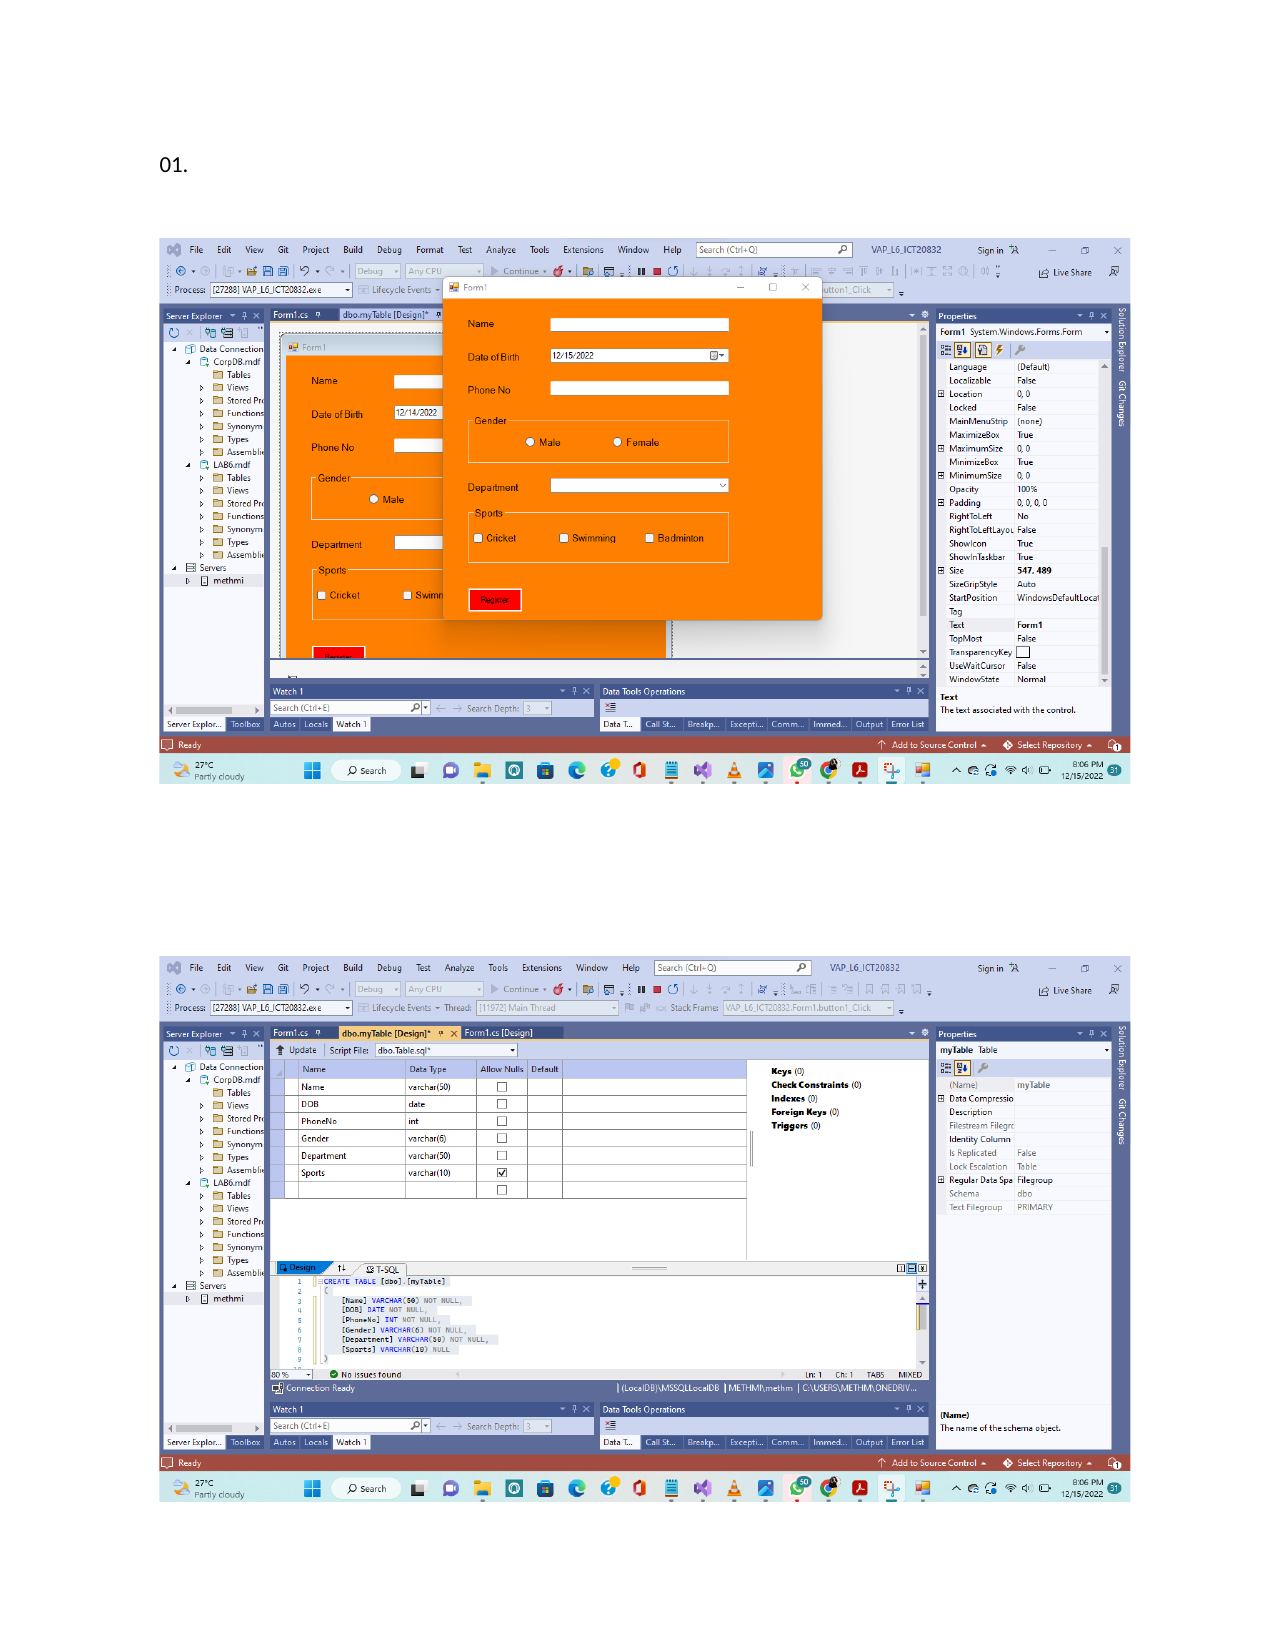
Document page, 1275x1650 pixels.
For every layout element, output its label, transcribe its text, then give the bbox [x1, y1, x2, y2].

picture [158, 956, 1130, 1501]
text 01. [159, 150, 1125, 178]
picture [158, 238, 1130, 783]
